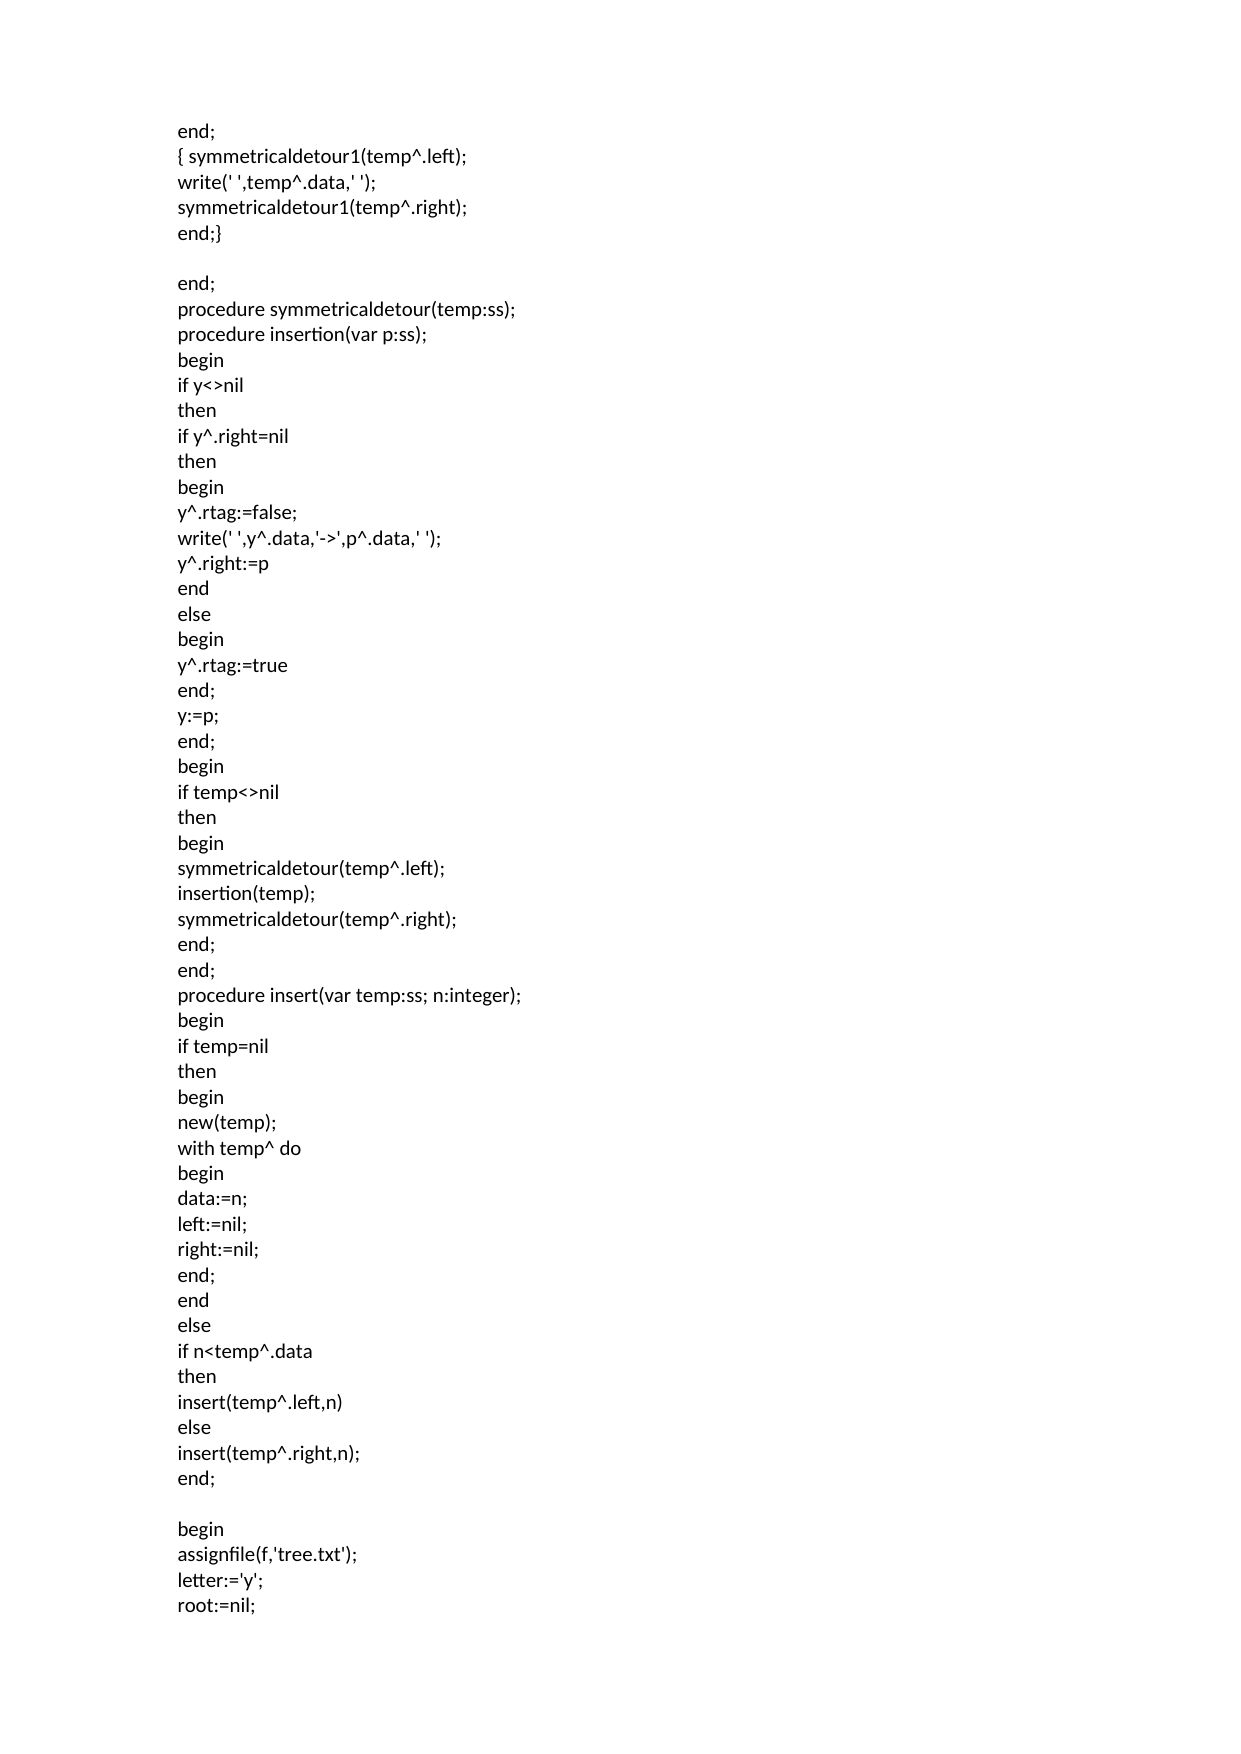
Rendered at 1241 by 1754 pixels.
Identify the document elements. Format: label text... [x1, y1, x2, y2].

text begin [177, 626, 1152, 652]
text left:=nil; [177, 1211, 1152, 1236]
text if y<>nil [177, 372, 1152, 398]
text if temp=nil [177, 1033, 1152, 1058]
text end; [177, 931, 1152, 957]
text then [177, 1058, 1152, 1084]
text end; [177, 271, 1152, 296]
text symmetricaldetour(temp^.right); [177, 906, 1152, 931]
text procedure insert(var temp:ss; n:integer); [177, 982, 1152, 1008]
text insert(temp^.left,n) [177, 1389, 1152, 1414]
text else [177, 601, 1152, 626]
text if temp<>nil [177, 779, 1152, 804]
text then [177, 804, 1152, 830]
text y^.right:=p [177, 550, 1152, 576]
text begin [177, 830, 1152, 855]
text end; [177, 677, 1152, 703]
text if y^.right=nil [177, 423, 1152, 448]
text begin [177, 1516, 1152, 1541]
text procedure symmetricaldetour(temp:ss); [177, 296, 1152, 321]
text symmetricaldetour1(temp^.right); [177, 194, 1152, 220]
text y^.rtag:=true [177, 652, 1152, 677]
text insert(temp^.right,n); [177, 1440, 1152, 1465]
text begin [177, 1160, 1152, 1186]
text write(' ',y^.data,'->',p^.data,' '); [177, 525, 1152, 550]
text if n<temp^.data [177, 1338, 1152, 1363]
text { symmetricaldetour1(temp^.left); [177, 143, 1152, 169]
text end; [177, 957, 1152, 982]
text end; [177, 1262, 1152, 1287]
text with temp^ do [177, 1135, 1152, 1160]
text y^.rtag:=false; [177, 499, 1152, 525]
text else [177, 1414, 1152, 1440]
text data:=n; [177, 1186, 1152, 1211]
text write(' ',temp^.data,' '); [177, 169, 1152, 194]
text end; [177, 728, 1152, 753]
text begin [177, 347, 1152, 372]
text begin [177, 474, 1152, 499]
text symmetricaldetour(temp^.left); [177, 855, 1152, 881]
text assignfile(f,'tree.txt'); [177, 1541, 1152, 1567]
text then [177, 448, 1152, 474]
text root:=nil; [177, 1592, 1152, 1618]
text insertion(temp); [177, 881, 1152, 906]
text new(temp); [177, 1109, 1152, 1135]
text end; [177, 1465, 1152, 1491]
text begin [177, 1008, 1152, 1033]
text letter:='y'; [177, 1567, 1152, 1592]
text then [177, 1363, 1152, 1389]
text end; [177, 118, 1152, 143]
text begin [177, 1084, 1152, 1109]
text right:=nil; [177, 1236, 1152, 1262]
text end [177, 1287, 1152, 1313]
text end [177, 576, 1152, 601]
text begin [177, 753, 1152, 779]
text y:=p; [177, 703, 1152, 728]
text end;} [177, 220, 1152, 245]
text then [177, 398, 1152, 423]
text procedure insertion(var p:ss); [177, 321, 1152, 347]
text else [177, 1313, 1152, 1338]
